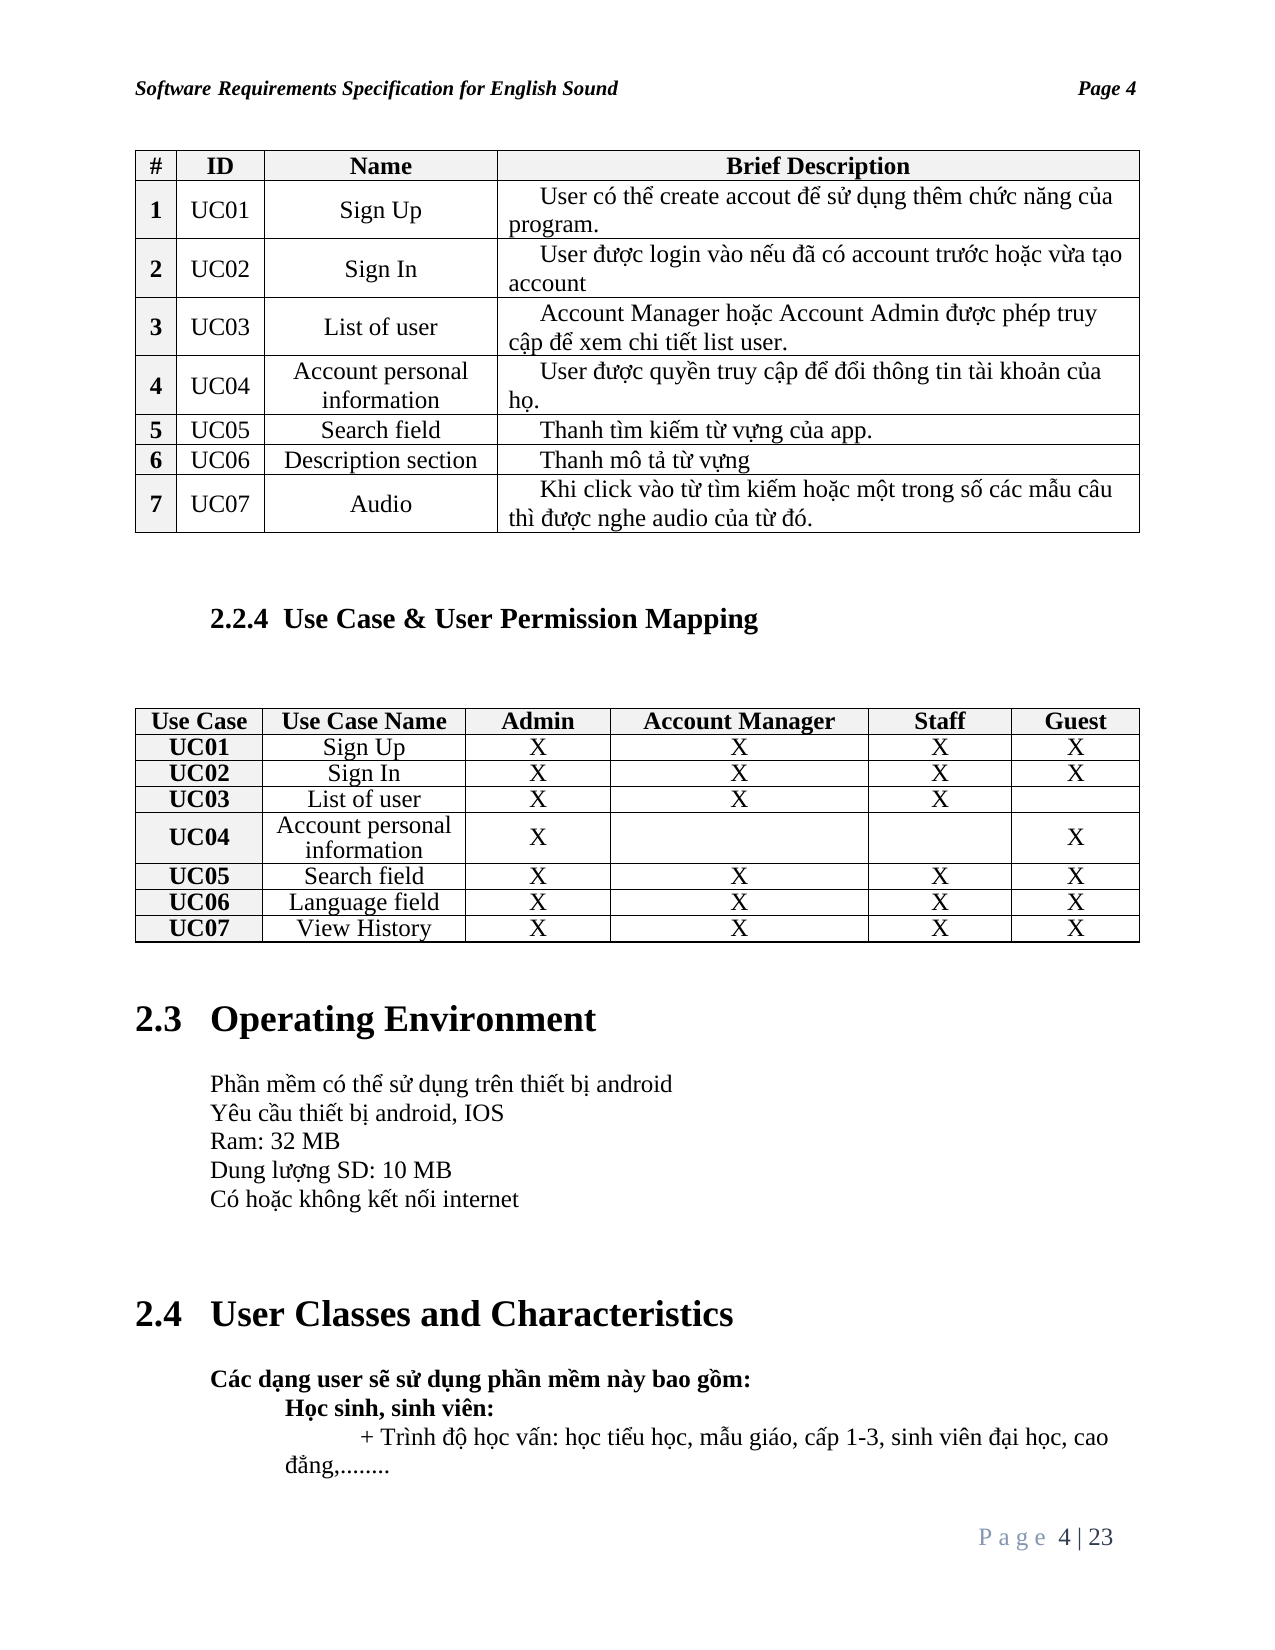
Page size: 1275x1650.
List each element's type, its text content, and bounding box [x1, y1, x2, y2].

table_cell X [1012, 916, 1139, 941]
table_cell Khi click vào từ tìm kiếm hoặc một trong số các mẫu câu thì được nghe audio của từ đó. [498, 475, 1139, 532]
table_header Brief Description [498, 151, 1139, 180]
table_cell UC03 [136, 787, 262, 812]
table_cell X [466, 787, 610, 812]
table_cell X [466, 890, 610, 915]
table_cell X [611, 864, 868, 889]
table_cell User được login vào nếu đã có account trước hoặc vừa tạo account [498, 239, 1139, 297]
table_cell Language field [263, 890, 465, 915]
table_cell Sign In [263, 761, 465, 786]
table_cell X [869, 761, 1011, 786]
table_cell X [869, 735, 1011, 760]
table_cell UC04 [177, 356, 264, 414]
table_cell UC01 [177, 181, 264, 238]
table_header Staff [869, 709, 1011, 734]
table_cell Thanh mô tả từ vựng [498, 445, 1139, 473]
table_cell X [611, 761, 868, 786]
table_cell X [869, 890, 1011, 915]
table_cell UC04 [136, 813, 262, 863]
table_cell UC03 [177, 298, 264, 355]
table_header ID [177, 151, 264, 180]
table_cell UC05 [136, 864, 262, 889]
table_cell 6 [136, 445, 176, 473]
table_cell [611, 813, 868, 863]
table_cell X [466, 864, 610, 889]
table_cell List of user [265, 298, 497, 355]
table_cell X [611, 916, 868, 941]
table_cell X [869, 916, 1011, 941]
table_cell User có thể create accout để sử dụng thêm chức năng của program. [498, 181, 1139, 238]
table_cell X [611, 787, 868, 812]
table_cell X [466, 735, 610, 760]
table_cell UC06 [177, 445, 264, 473]
table_cell UC05 [177, 415, 264, 444]
table_header Name [265, 151, 497, 180]
table_header # [136, 151, 176, 180]
table_cell Sign In [265, 239, 497, 297]
text Học sinh, sinh viên: [135, 1393, 1140, 1422]
table_cell Description section [265, 445, 497, 473]
table_cell User được quyền truy cập để đổi thông tin tài khoản của họ. [498, 356, 1139, 414]
table_cell Thanh tìm kiếm từ vựng của app. [498, 415, 1139, 444]
table_cell Sign Up [263, 735, 465, 760]
table_cell X [869, 864, 1011, 889]
table_cell UC01 [136, 735, 262, 760]
table_cell Account personal information [263, 813, 465, 863]
table_cell X [611, 890, 868, 915]
table_cell 2 [136, 239, 176, 297]
table_cell 7 [136, 475, 176, 532]
table_cell UC07 [177, 475, 264, 532]
table_header Account Manager [611, 709, 868, 734]
subtitle 2.2.4 Use Case & User Permission Mapping [135, 608, 1140, 633]
text + Trình độ học vấn: học tiểu học, mẫu giáo, cấp 1-3, sinh viên đại học, cao đẳng,........ [285, 1422, 1140, 1479]
table_cell UC02 [136, 761, 262, 786]
text Yêu cầu thiết bị android, IOS [210, 1098, 1140, 1126]
table_cell X [466, 761, 610, 786]
table_cell X [466, 916, 610, 941]
table_cell Search field [265, 415, 497, 444]
table_cell Audio [265, 475, 497, 532]
text Các dạng user sẽ sử dụng phần mềm này bao gồm: [135, 1364, 1140, 1393]
text Ram: 32 MB [210, 1126, 1140, 1155]
table_cell 5 [136, 415, 176, 444]
text Có hoặc không kết nối internet [210, 1184, 1140, 1213]
table_cell 3 [136, 298, 176, 355]
table_header Admin [466, 709, 610, 734]
table_cell X [1012, 761, 1139, 786]
table_cell X [611, 735, 868, 760]
table_cell X [1012, 813, 1139, 863]
table_cell 4 [136, 356, 176, 414]
table_cell X [1012, 890, 1139, 915]
table_cell Account Manager hoặc Account Admin được phép truy cập để xem chi tiết list user. [498, 298, 1139, 355]
table_cell 1 [136, 181, 176, 238]
table_cell UC02 [177, 239, 264, 297]
table_cell X [466, 813, 610, 863]
table_header Use Case [136, 709, 262, 734]
table_cell Sign Up [265, 181, 497, 238]
table_cell X [869, 787, 1011, 812]
table_cell UC07 [136, 916, 262, 941]
table_cell List of user [263, 787, 465, 812]
table_cell [869, 813, 1011, 863]
table_cell View History [263, 916, 465, 941]
table_cell Account personal information [265, 356, 497, 414]
table_cell [1012, 787, 1139, 812]
table_cell UC06 [136, 890, 262, 915]
table_cell X [1012, 735, 1139, 760]
text Dung lượng SD: 10 MB [210, 1155, 1140, 1184]
subtitle User Classes and Characteristics [135, 1292, 1140, 1335]
subtitle Operating Environment [135, 997, 1140, 1040]
table_cell Search field [263, 864, 465, 889]
table_header Use Case Name [263, 709, 465, 734]
text Phần mềm có thể sử dụng trên thiết bị android [210, 1069, 1140, 1098]
table_cell X [1012, 864, 1139, 889]
table_header Guest [1012, 709, 1139, 734]
